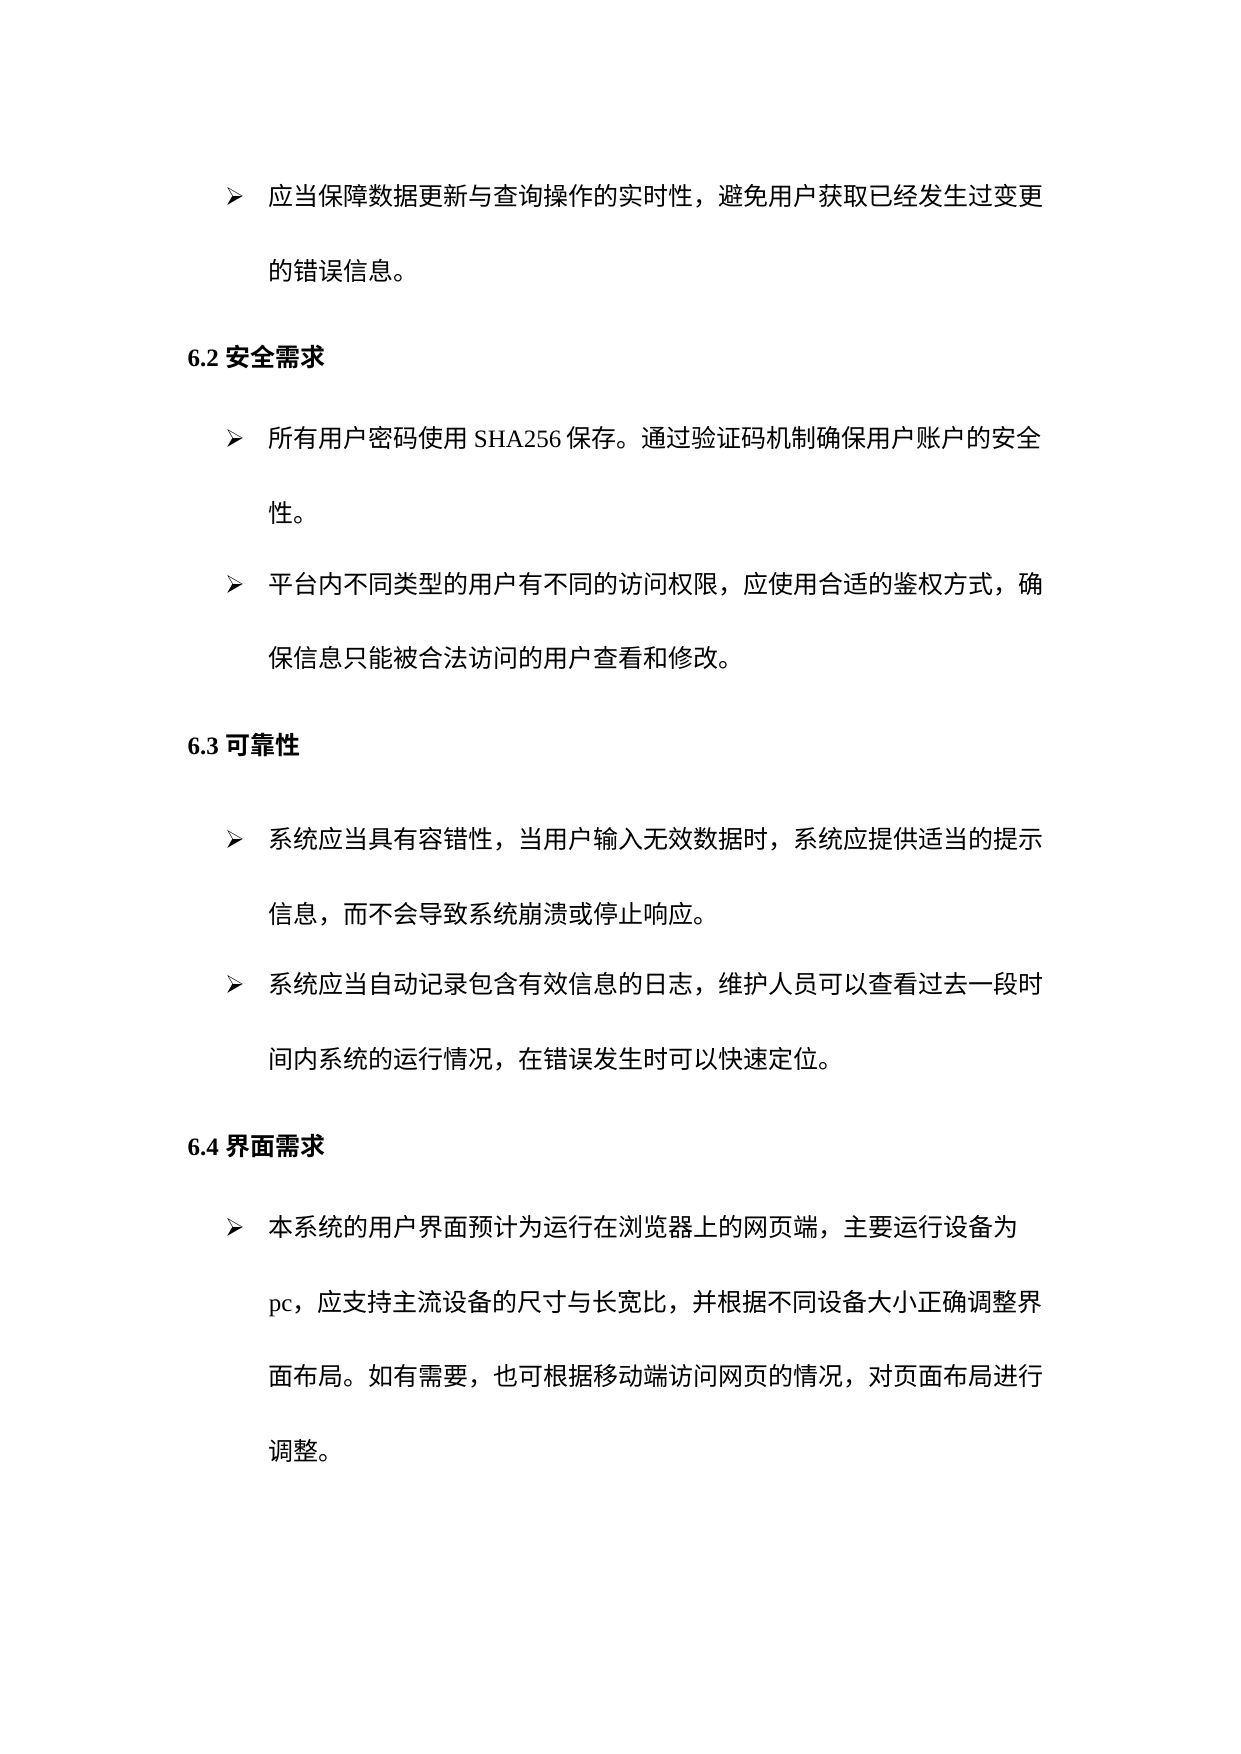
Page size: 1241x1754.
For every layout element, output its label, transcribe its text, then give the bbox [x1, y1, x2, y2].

subtitle 6.2 安全需求 [187, 323, 1053, 388]
list 所有用户密码使用SHA256保存。通过验证码机制确保用户账户的安全性。 [225, 404, 1053, 544]
list 系统应当自动记录包含有效信息的日志，维护人员可以查看过去一段时间内系统的运行情况，在错误发生时可以快速定位。 [225, 950, 1053, 1090]
subtitle 6.3 可靠性 [187, 711, 1053, 776]
list 本系统的用户界面预计为运行在浏览器上的网页端，主要运行设备为pc，应支持主流设备的尺寸与长宽比，并根据不同设备大小正确调整界面布局。如有需要，也可根据移动端访问网页的情况，对页面布局进行调整。 [225, 1193, 1053, 1482]
list 应当保障数据更新与查询操作的实时性，避免用户获取已经发生过变更的错误信息。 [225, 162, 1053, 302]
subtitle 6.4 界面需求 [187, 1112, 1053, 1177]
list 系统应当具有容错性，当用户输入无效数据时，系统应提供适当的提示信息，而不会导致系统崩溃或停止响应。 [225, 805, 1053, 945]
list 平台内不同类型的用户有不同的访问权限，应使用合适的鉴权方式，确保信息只能被合法访问的用户查看和修改。 [225, 550, 1053, 689]
